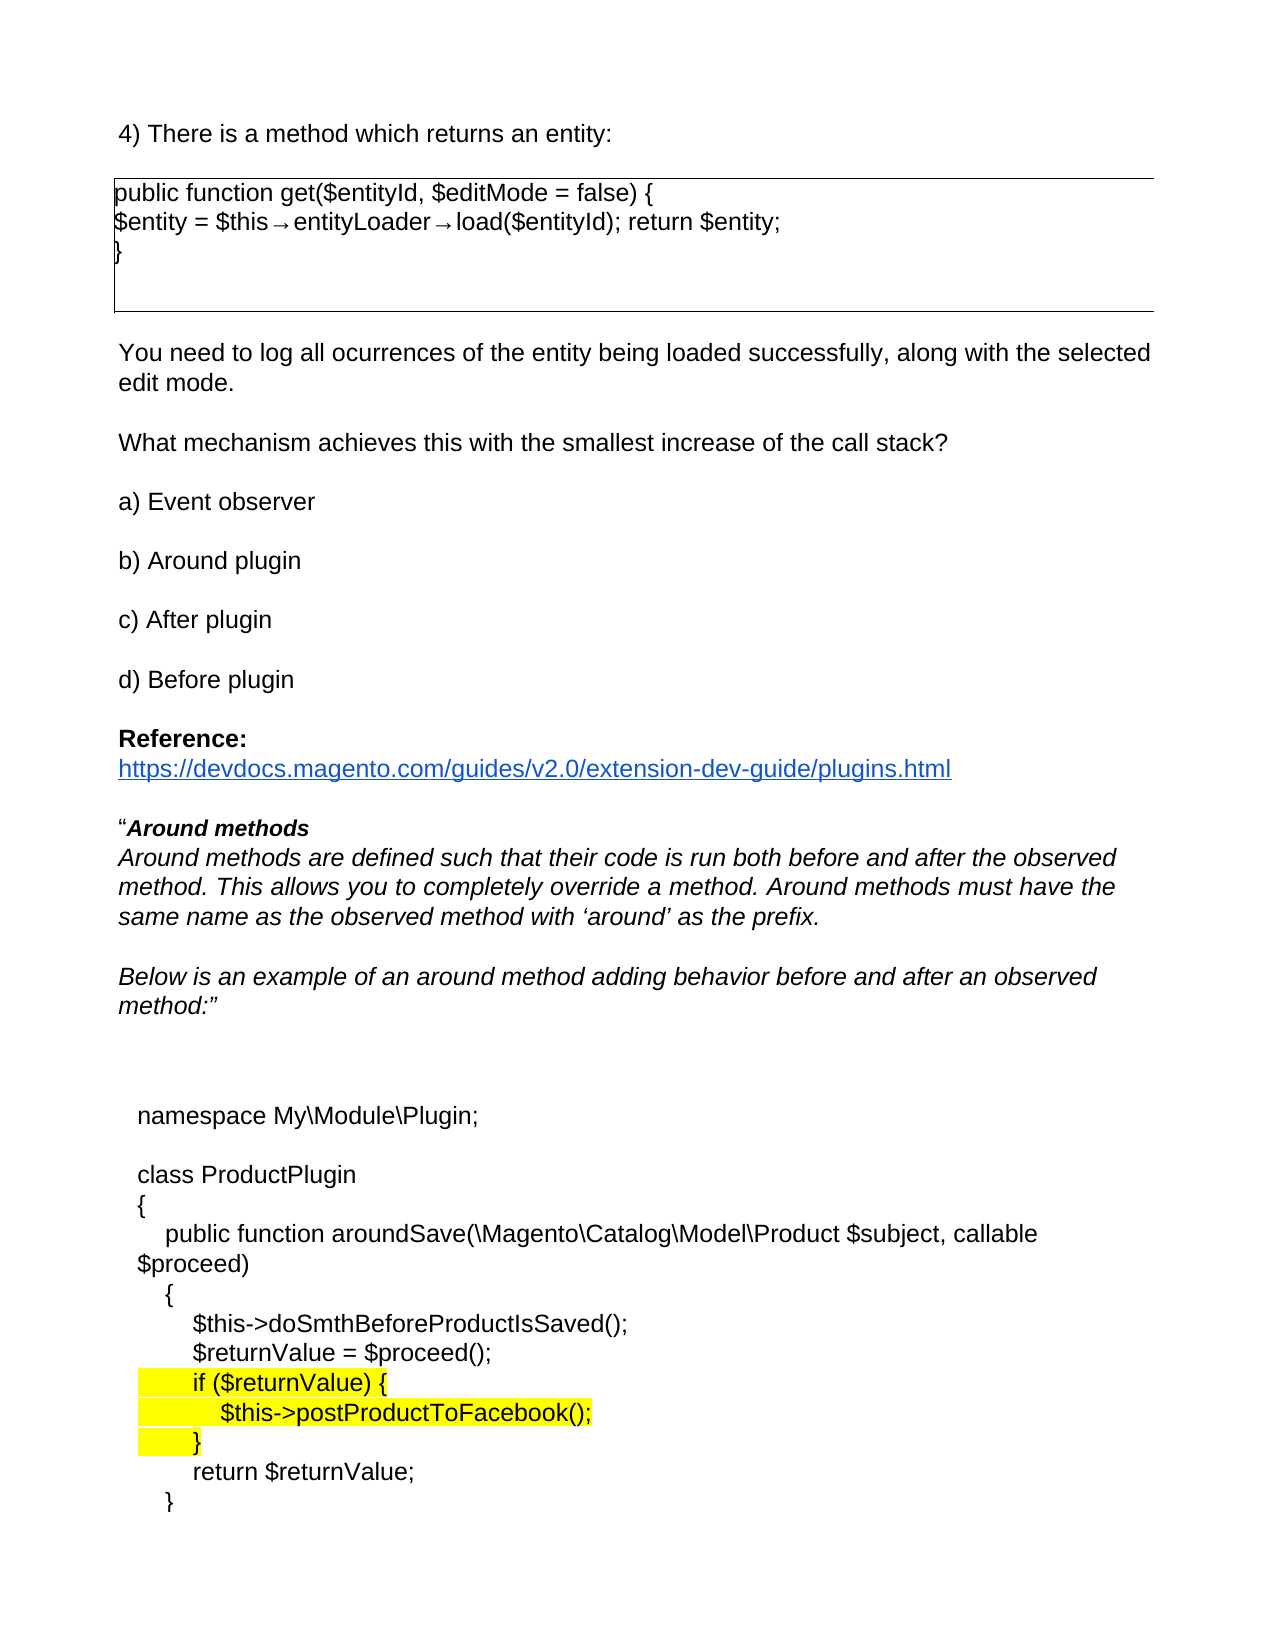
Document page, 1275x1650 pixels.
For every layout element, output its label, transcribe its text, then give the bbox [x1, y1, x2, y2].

text Below is an example of an around method adding behavior before and after an observed method:” [118, 961, 1100, 1020]
subtitle Reference: [118, 724, 1171, 753]
text https://devdocs.magento.com/guides/v2.0/extension-dev-guide/plugins.html [118, 754, 1171, 782]
list There is a method which returns an entity: [118, 119, 1171, 147]
list Around plugin [118, 546, 1171, 575]
text What mechanism achieves this with the smallest increase of the call stack? [118, 427, 1171, 456]
text Around methods are defined such that their code is run both before and after the observed method. This allows you to completely override a method. Around methods must have the same name as the observed method with ‘around’ as the prefix. [118, 843, 1118, 931]
text You need to log all ocurrences of the entity being loaded successfully, along with the selected edit mode. [118, 338, 1154, 397]
list Before plugin [118, 665, 1171, 693]
list After plugin [118, 605, 1171, 634]
list Event observer [118, 487, 1171, 516]
text “Around methods [118, 813, 1171, 842]
